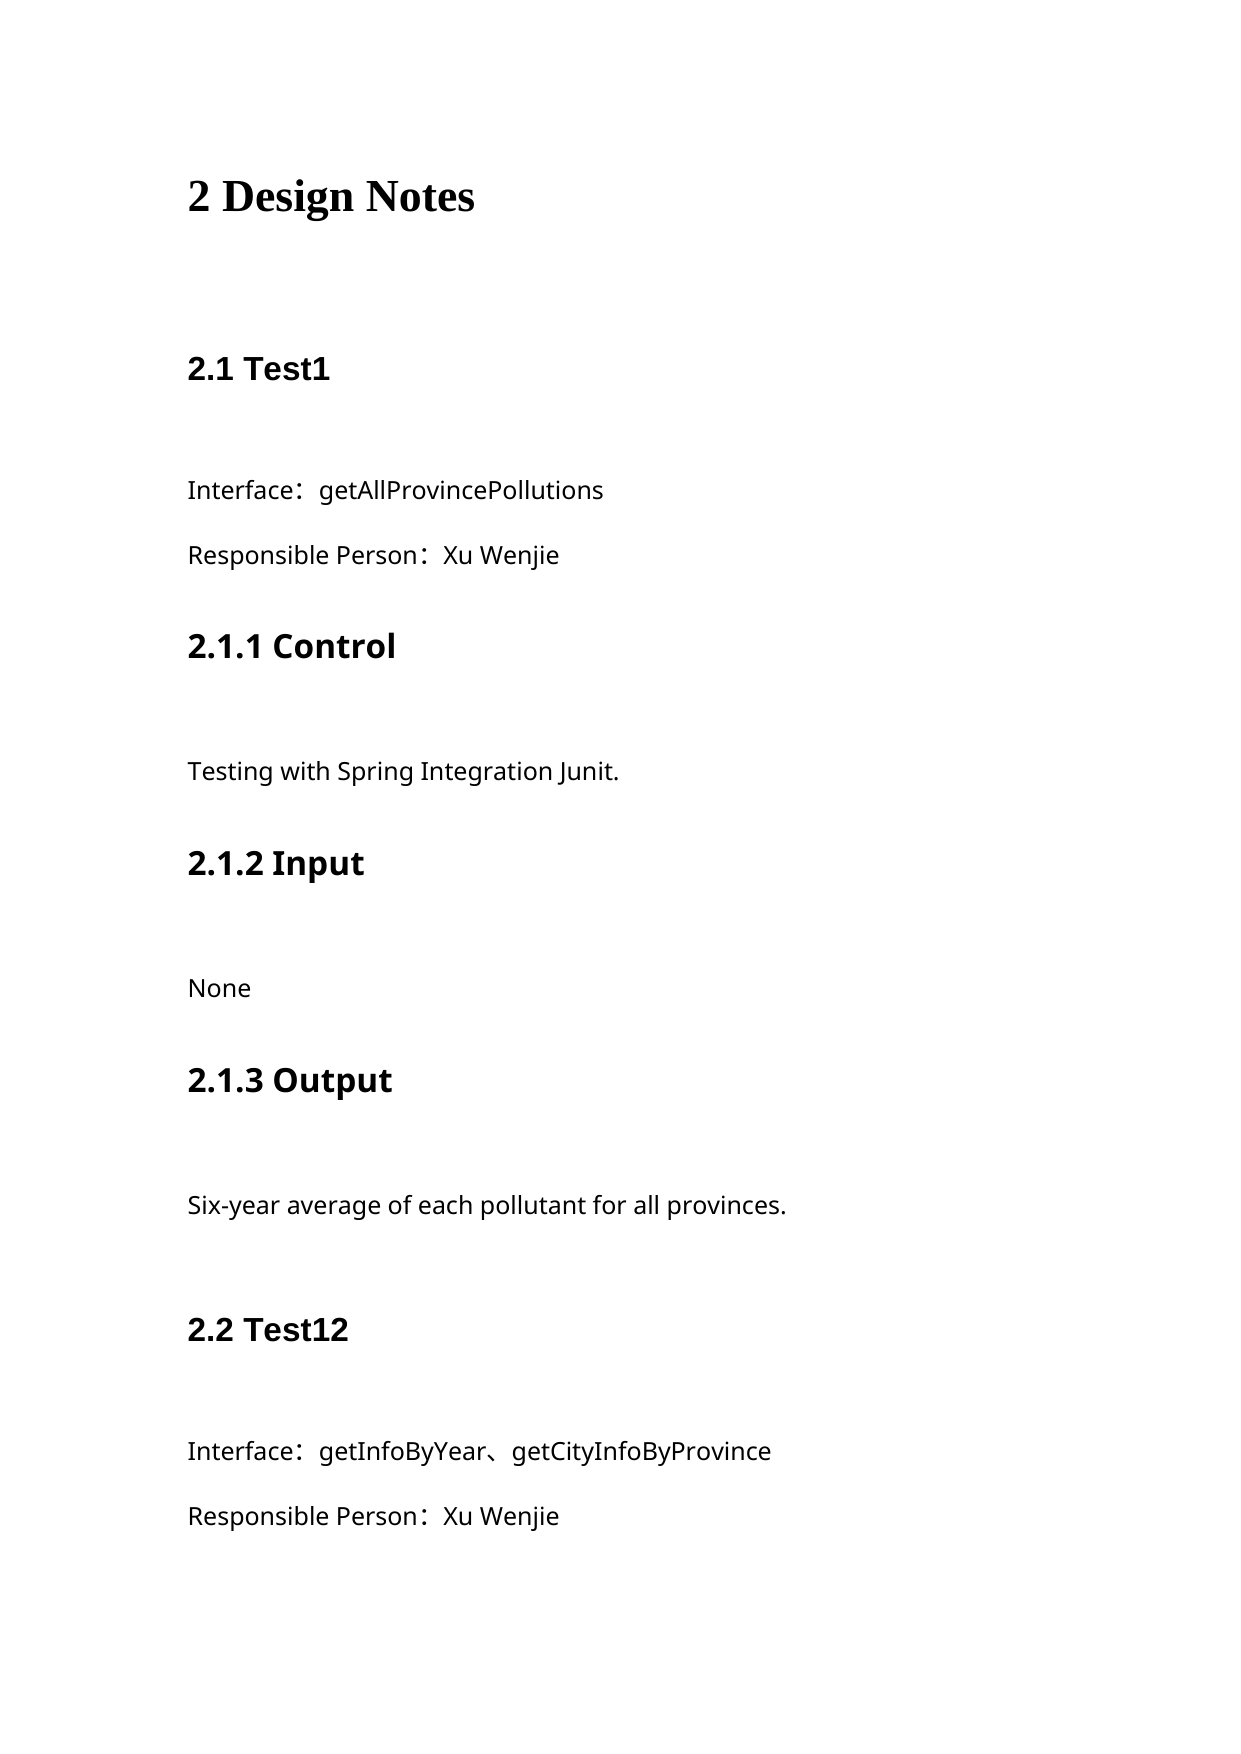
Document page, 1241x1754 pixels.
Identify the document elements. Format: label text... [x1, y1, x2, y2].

subtitle 2.1.1 Control [187, 613, 1053, 678]
subtitle 2.1.3 Output [187, 1047, 1053, 1112]
text Interface：getAllProvincePollutions [187, 456, 1053, 521]
text Responsible Person：Xu Wenjie [187, 521, 1053, 586]
text Interface：getInfoByYear、getCityInfoByProvince [187, 1417, 1053, 1482]
text None [187, 955, 1053, 1020]
subtitle 2.1 Test1 [187, 336, 1053, 401]
subtitle 2.2 Test12 [187, 1297, 1053, 1362]
subtitle 2 Design Notes [187, 162, 1053, 227]
text Responsible Person：Xu Wenjie [187, 1482, 1053, 1547]
subtitle 2.1.2 Input [187, 830, 1053, 895]
text Six-year average of each pollutant for all provinces. [187, 1173, 1053, 1238]
text Testing with Spring Integration Junit. [187, 738, 1053, 803]
